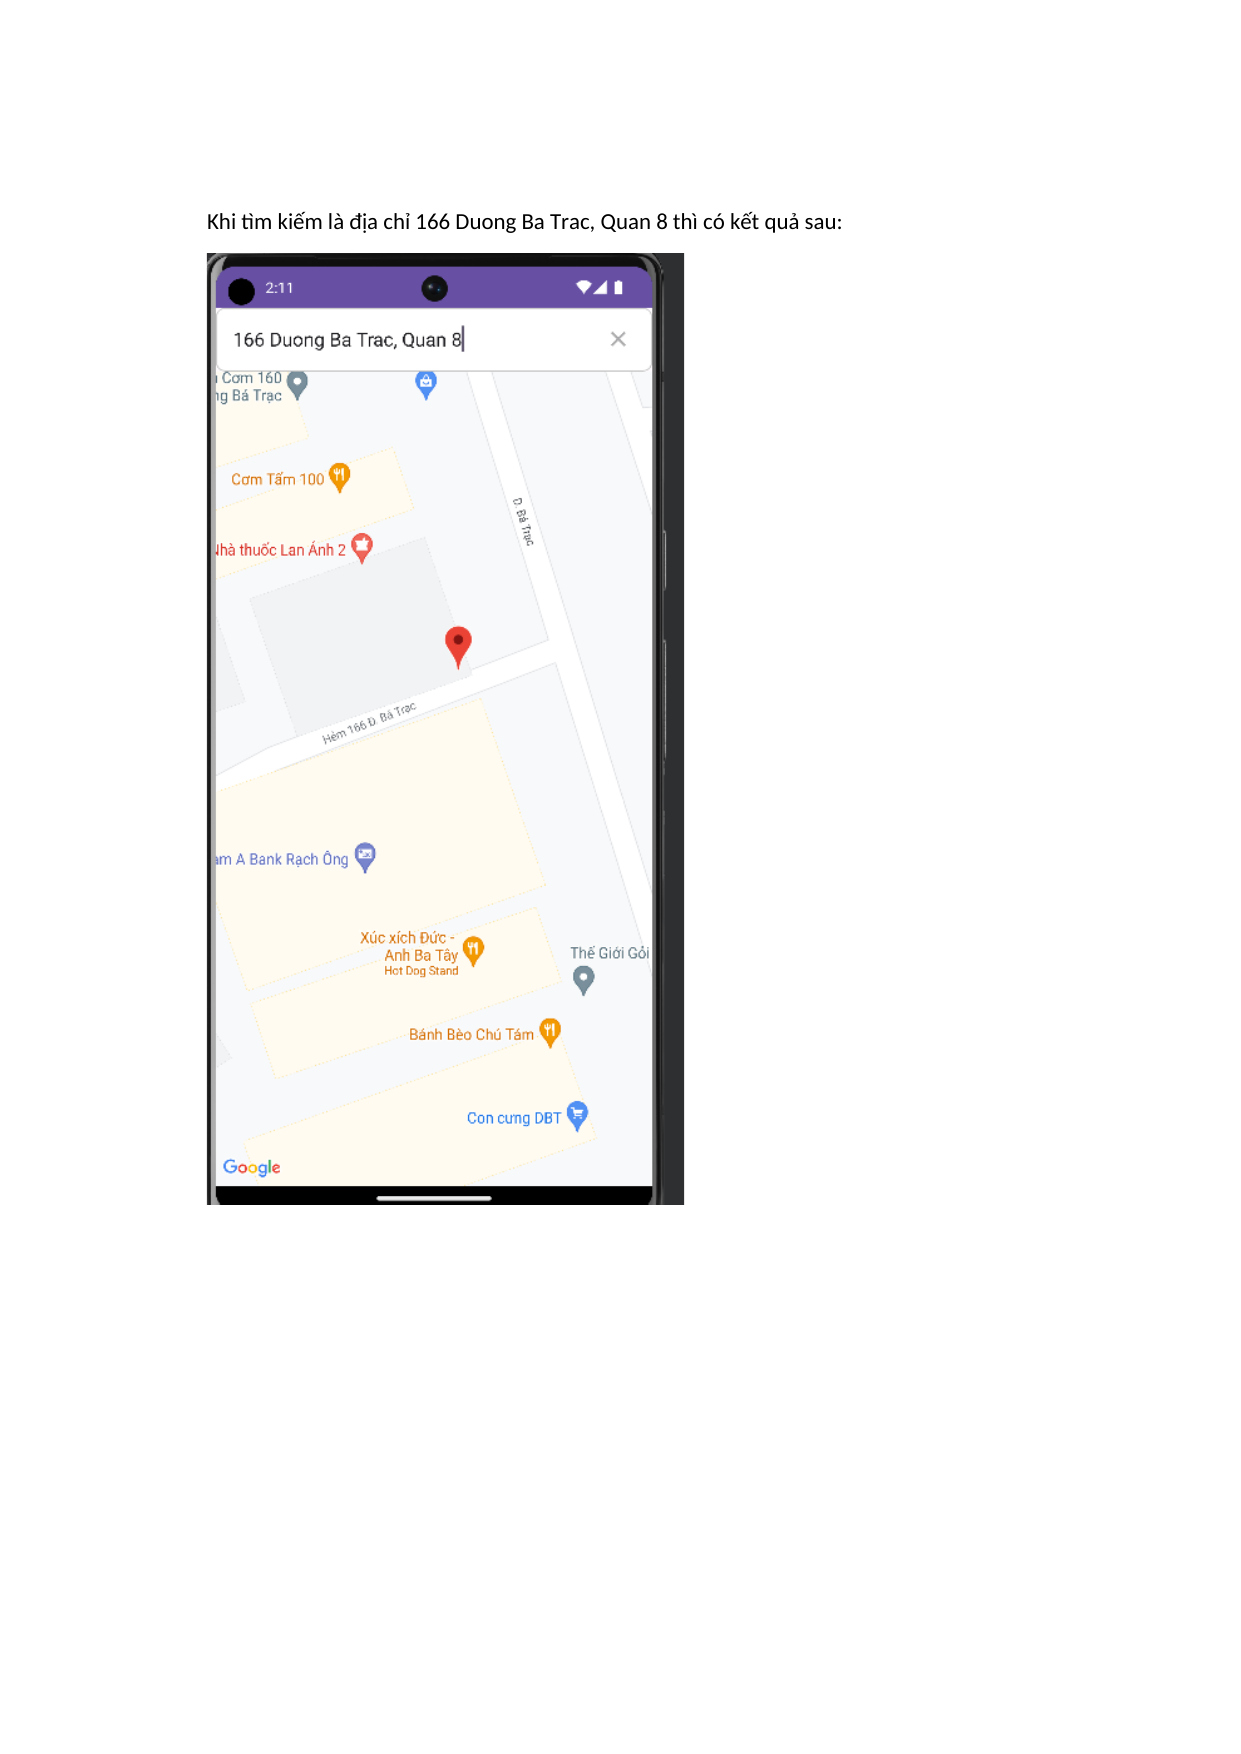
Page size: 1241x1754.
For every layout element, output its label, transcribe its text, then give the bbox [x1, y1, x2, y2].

picture [206, 253, 685, 1205]
text Khi tìm kiếm là địa chỉ 166 Duong Ba Trac, Quan 8 thì có kết quả sau: [207, 207, 1122, 235]
